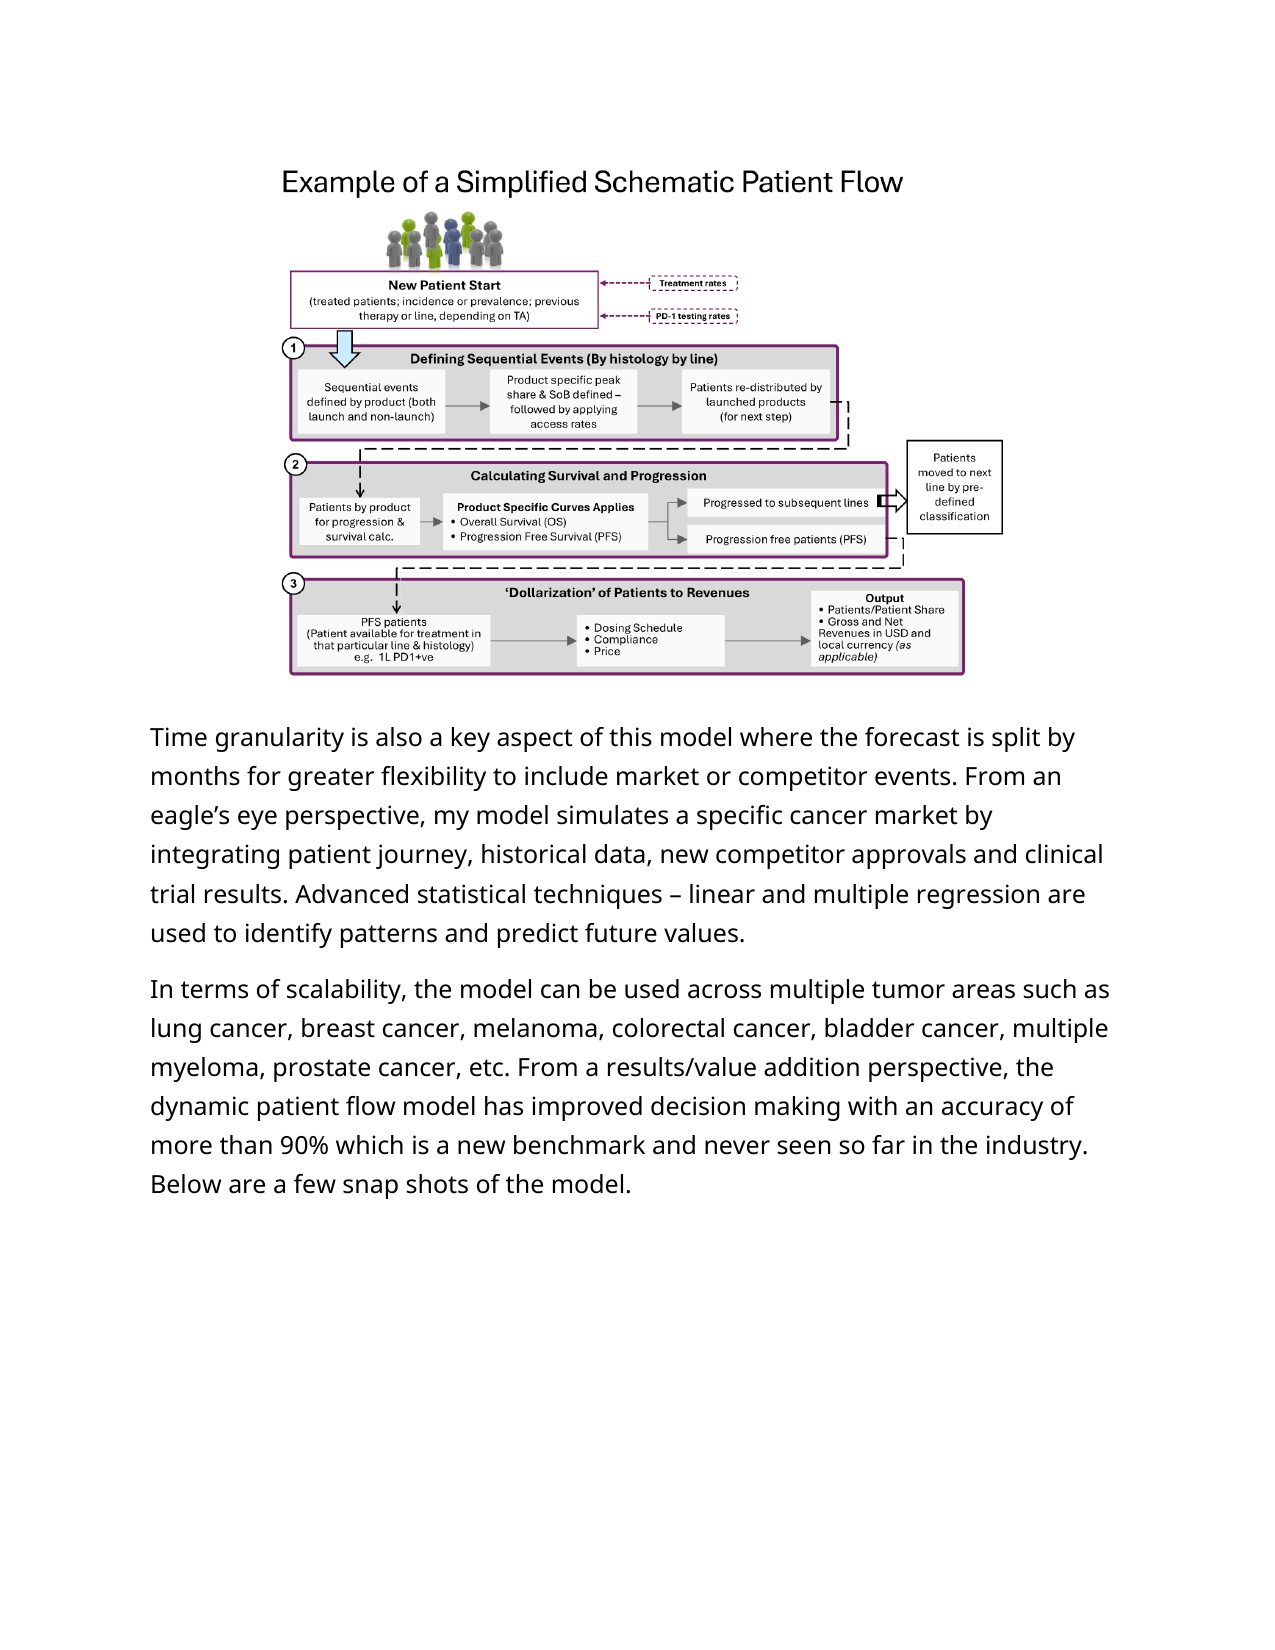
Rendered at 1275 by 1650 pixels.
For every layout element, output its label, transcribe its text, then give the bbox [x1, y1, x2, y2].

text In terms of scalability, the model can be used across multiple tumor areas such as lung cancer, breast cancer, melanoma, colorectal cancer, bladder cancer, multiple myeloma, prostate cancer, etc. From a results/value addition perspective, the dynamic patient flow model has improved decision making with an accuracy of more than 90% which is a new benchmark and never seen so far in the industry. Below are a few snap shots of the model. [150, 971, 1125, 1201]
picture [150, 150, 1125, 698]
text Time granularity is also a key aspect of this model where the forecast is split by months for greater flexibility to include market or competitor events. From an eagle’s eye perspective, my model simulates a specific cancer market by integrating patient journey, historical data, new competitor approvals and clinical trial results. Advanced statistical techniques – linear and multiple regression are used to identify patterns and predict future values. [150, 720, 1125, 949]
